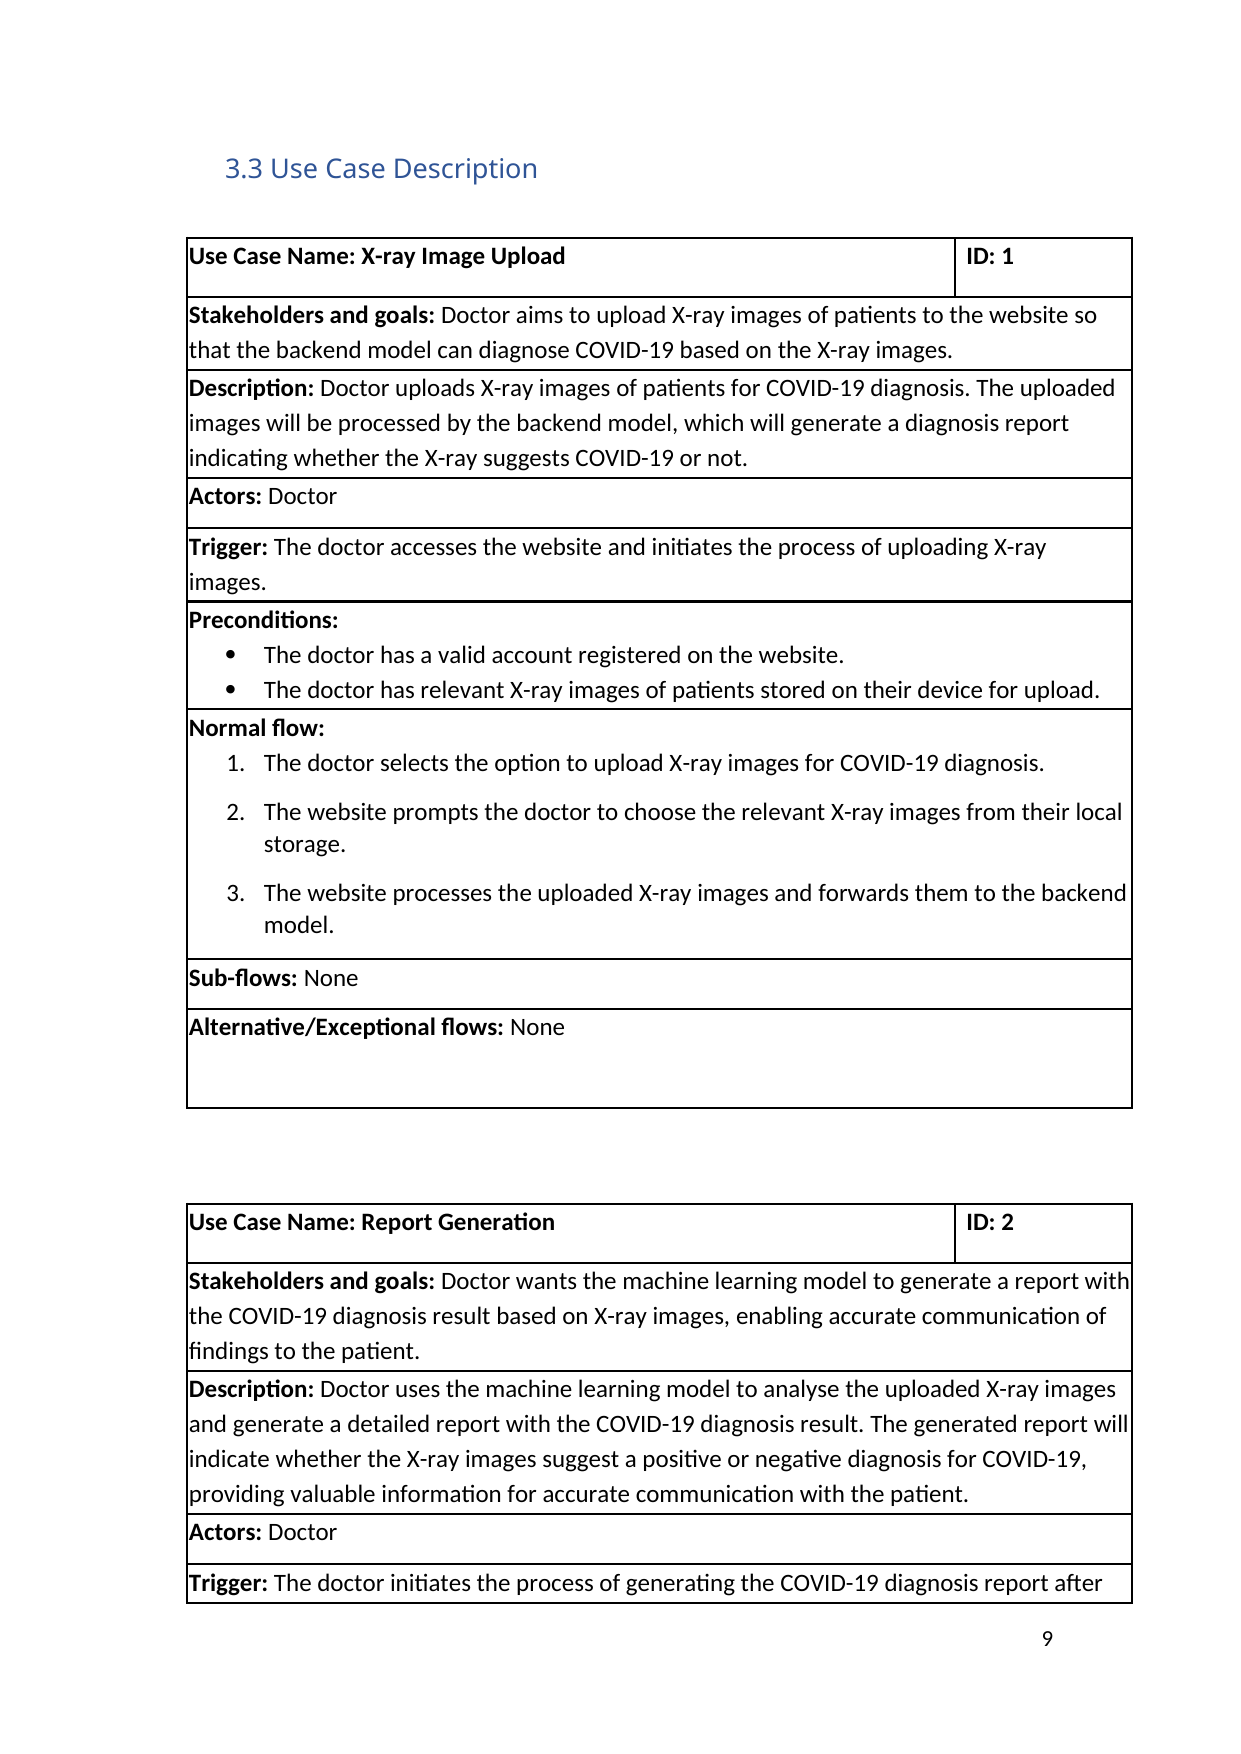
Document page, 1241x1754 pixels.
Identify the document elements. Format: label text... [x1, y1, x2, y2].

table_header ID: 1 [956, 239, 1131, 296]
table_cell Stakeholders and goals: Doctor aims to upload X-ray images of patients to the website so that the backend model can diagnose COVID-19 based on the X-ray images. [188, 298, 1131, 369]
table_cell Alternative/Exceptional flows: None [188, 1010, 1131, 1107]
table_cell Normal flow: The doctor selects the option to upload X-ray images for COVID-19 diagnosis. The website prompts the doctor to choose the relevant X-ray images from their local storage. The website processes the uploaded X-ray images and forwards them to the backend model. [188, 710, 1131, 958]
table_cell Description: Doctor uploads X-ray images of patients for COVID-19 diagnosis. The uploaded images will be processed by the backend model, which will generate a diagnosis report indicating whether the X-ray suggests COVID-19 or not. [188, 371, 1131, 477]
table_header Use Case Name: Report Generation [188, 1205, 954, 1262]
table_cell Description: Doctor uses the machine learning model to analyse the uploaded X-ray images and generate a detailed report with the COVID-19 diagnosis result. The generated report will indicate whether the X-ray images suggest a positive or negative diagnosis for COVID-19, providing valuable information for accurate communication with the patient. [188, 1372, 1131, 1513]
table_cell Sub-flows: None [188, 960, 1131, 1008]
table_cell Actors: Doctor [188, 1515, 1131, 1563]
table_cell Actors: Doctor [188, 479, 1131, 527]
table_cell Trigger: The doctor accesses the website and initiates the process of uploading X-ray images. [188, 529, 1131, 600]
subtitle 3.3 Use Case Description [187, 150, 1053, 187]
table_cell Stakeholders and goals: Doctor wants the machine learning model to generate a report with the COVID-19 diagnosis result based on X-ray images, enabling accurate communication of findings to the patient. [188, 1264, 1131, 1370]
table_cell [188, 1565, 1131, 1602]
table_header Use Case Name: X-ray Image Upload [188, 239, 954, 296]
table_cell Preconditions: The doctor has a valid account registered on the website. The doctor has relevant X-ray images of patients stored on their device for upload. [188, 603, 1131, 708]
table_header ID: 2 [956, 1205, 1131, 1262]
